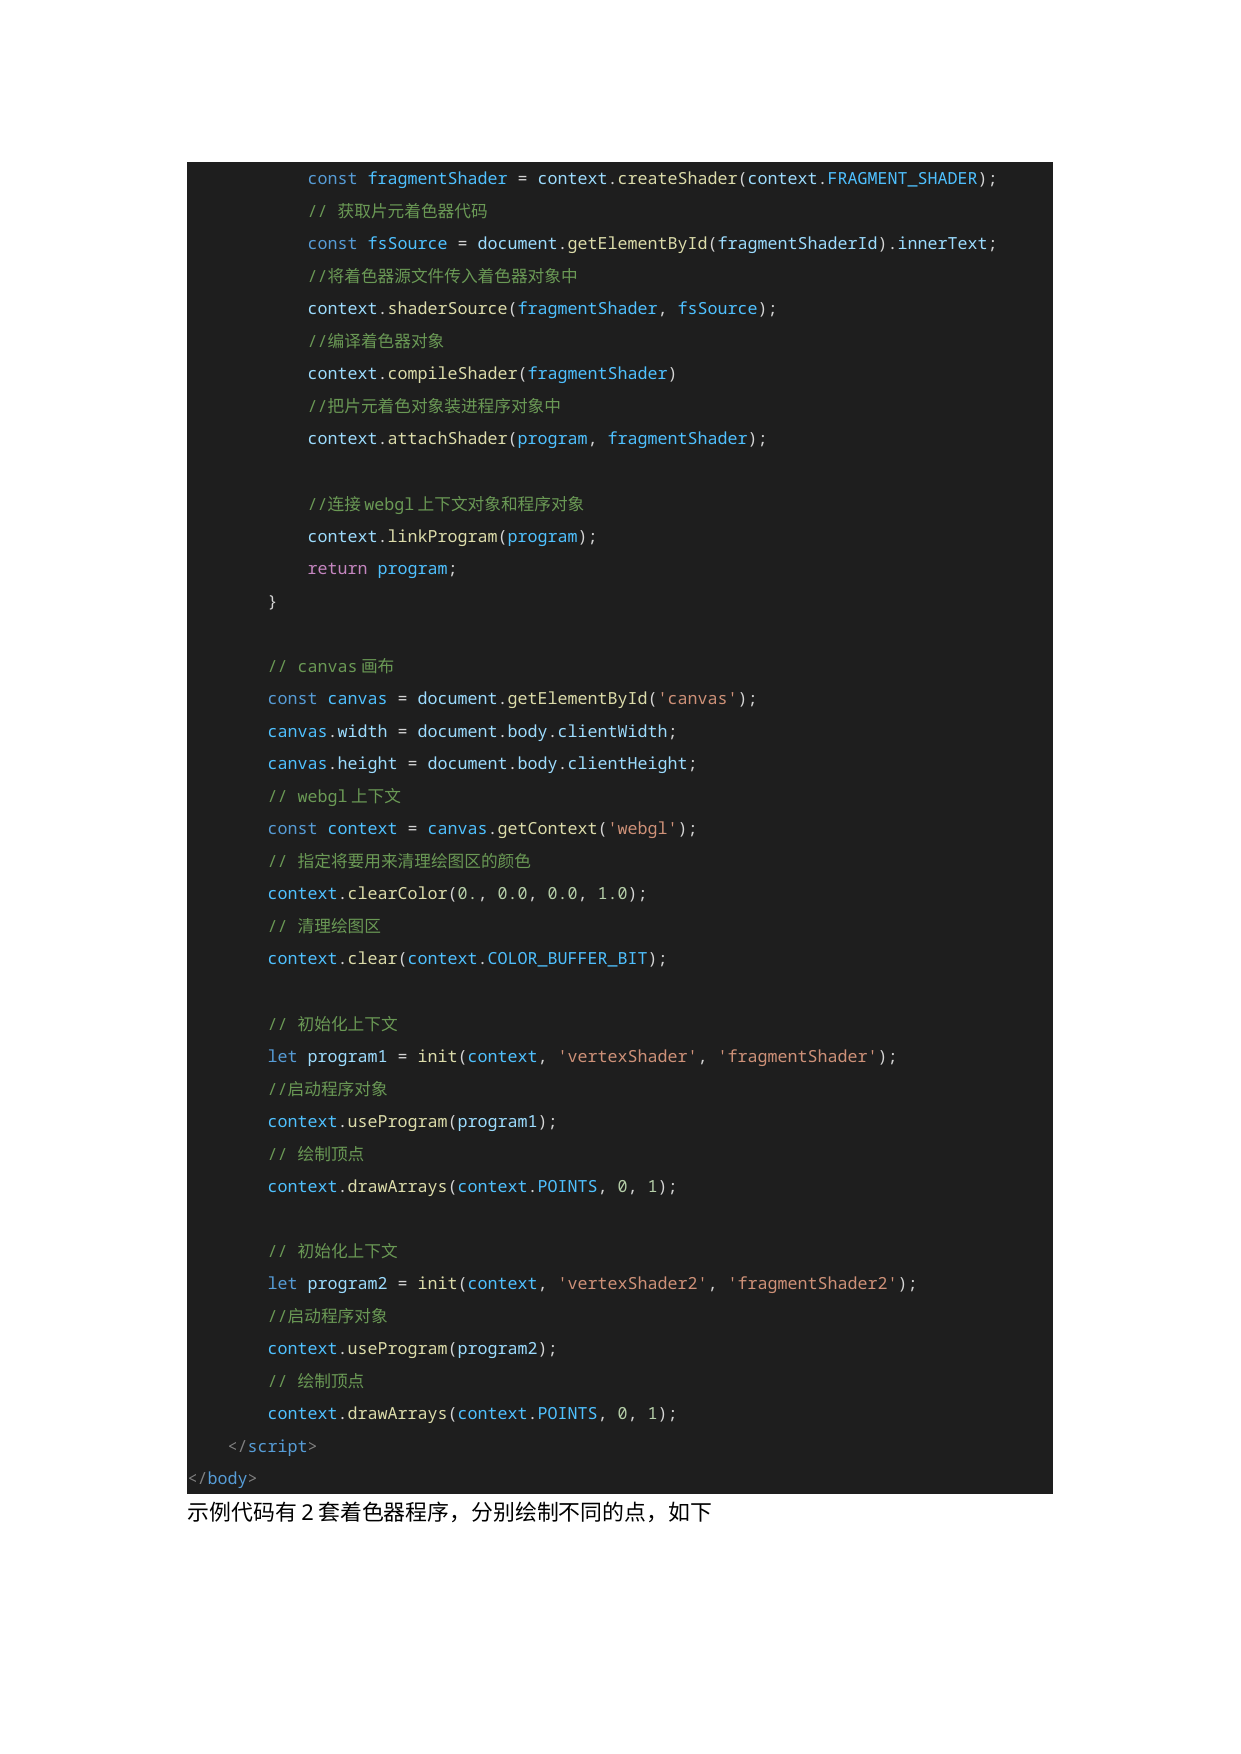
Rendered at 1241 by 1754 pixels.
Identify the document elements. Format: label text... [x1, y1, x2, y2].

text const fsSource = document.getElementById(fragmentShaderId).innerText; [187, 227, 1053, 259]
text //将着色器源文件传入着色器对象中 [187, 259, 1053, 292]
text //启动程序对象 [187, 1299, 1053, 1332]
text context.clearColor(0., 0.0, 0.0, 1.0); [187, 877, 1053, 909]
text } [187, 584, 1053, 617]
text context.attachShader(program, fragmentShader); [187, 422, 1053, 454]
text canvas.height = document.body.clientHeight; [187, 747, 1053, 779]
text context.compileShader(fragmentShader) [187, 357, 1053, 389]
text // 获取片元着色器代码 [187, 194, 1053, 227]
text context.linkProgram(program); [187, 519, 1053, 552]
text const context = canvas.getContext('webgl'); [187, 812, 1053, 844]
text let program2 = init(context, 'vertexShader2', 'fragmentShader2'); [187, 1267, 1053, 1299]
text const canvas = document.getElementById('canvas'); [187, 682, 1053, 714]
text context.drawArrays(context.POINTS, 0, 1); [187, 1169, 1053, 1202]
text // canvas画布 [187, 649, 1053, 682]
text context.useProgram(program2); [187, 1332, 1053, 1364]
text // 绘制顶点 [187, 1364, 1053, 1397]
text let program1 = init(context, 'vertexShader', 'fragmentShader'); [187, 1039, 1053, 1072]
text // 绘制顶点 [187, 1137, 1053, 1169]
text </script> [187, 1429, 1053, 1462]
text return program; [187, 552, 1053, 584]
text //把片元着色对象装进程序对象中 [187, 389, 1053, 422]
text // 清理绘图区 [187, 909, 1053, 942]
text canvas.width = document.body.clientWidth; [187, 714, 1053, 747]
text // 初始化上下文 [187, 1234, 1053, 1267]
text // 指定将要用来清理绘图区的颜色 [187, 844, 1053, 877]
text context.shaderSource(fragmentShader, fsSource); [187, 292, 1053, 324]
text //编译着色器对象 [187, 324, 1053, 357]
text //连接webgl上下文对象和程序对象 [187, 487, 1053, 519]
text // webgl上下文 [187, 779, 1053, 812]
text //启动程序对象 [187, 1072, 1053, 1104]
text </body> [187, 1462, 1053, 1494]
text context.drawArrays(context.POINTS, 0, 1); [187, 1397, 1053, 1429]
text const fragmentShader = context.createShader(context.FRAGMENT_SHADER); [187, 162, 1053, 194]
text context.clear(context.COLOR_BUFFER_BIT); [187, 942, 1053, 974]
text 示例代码有2套着色器程序，分别绘制不同的点，如下 [187, 1494, 1053, 1527]
text // 初始化上下文 [187, 1007, 1053, 1039]
text context.useProgram(program1); [187, 1104, 1053, 1137]
